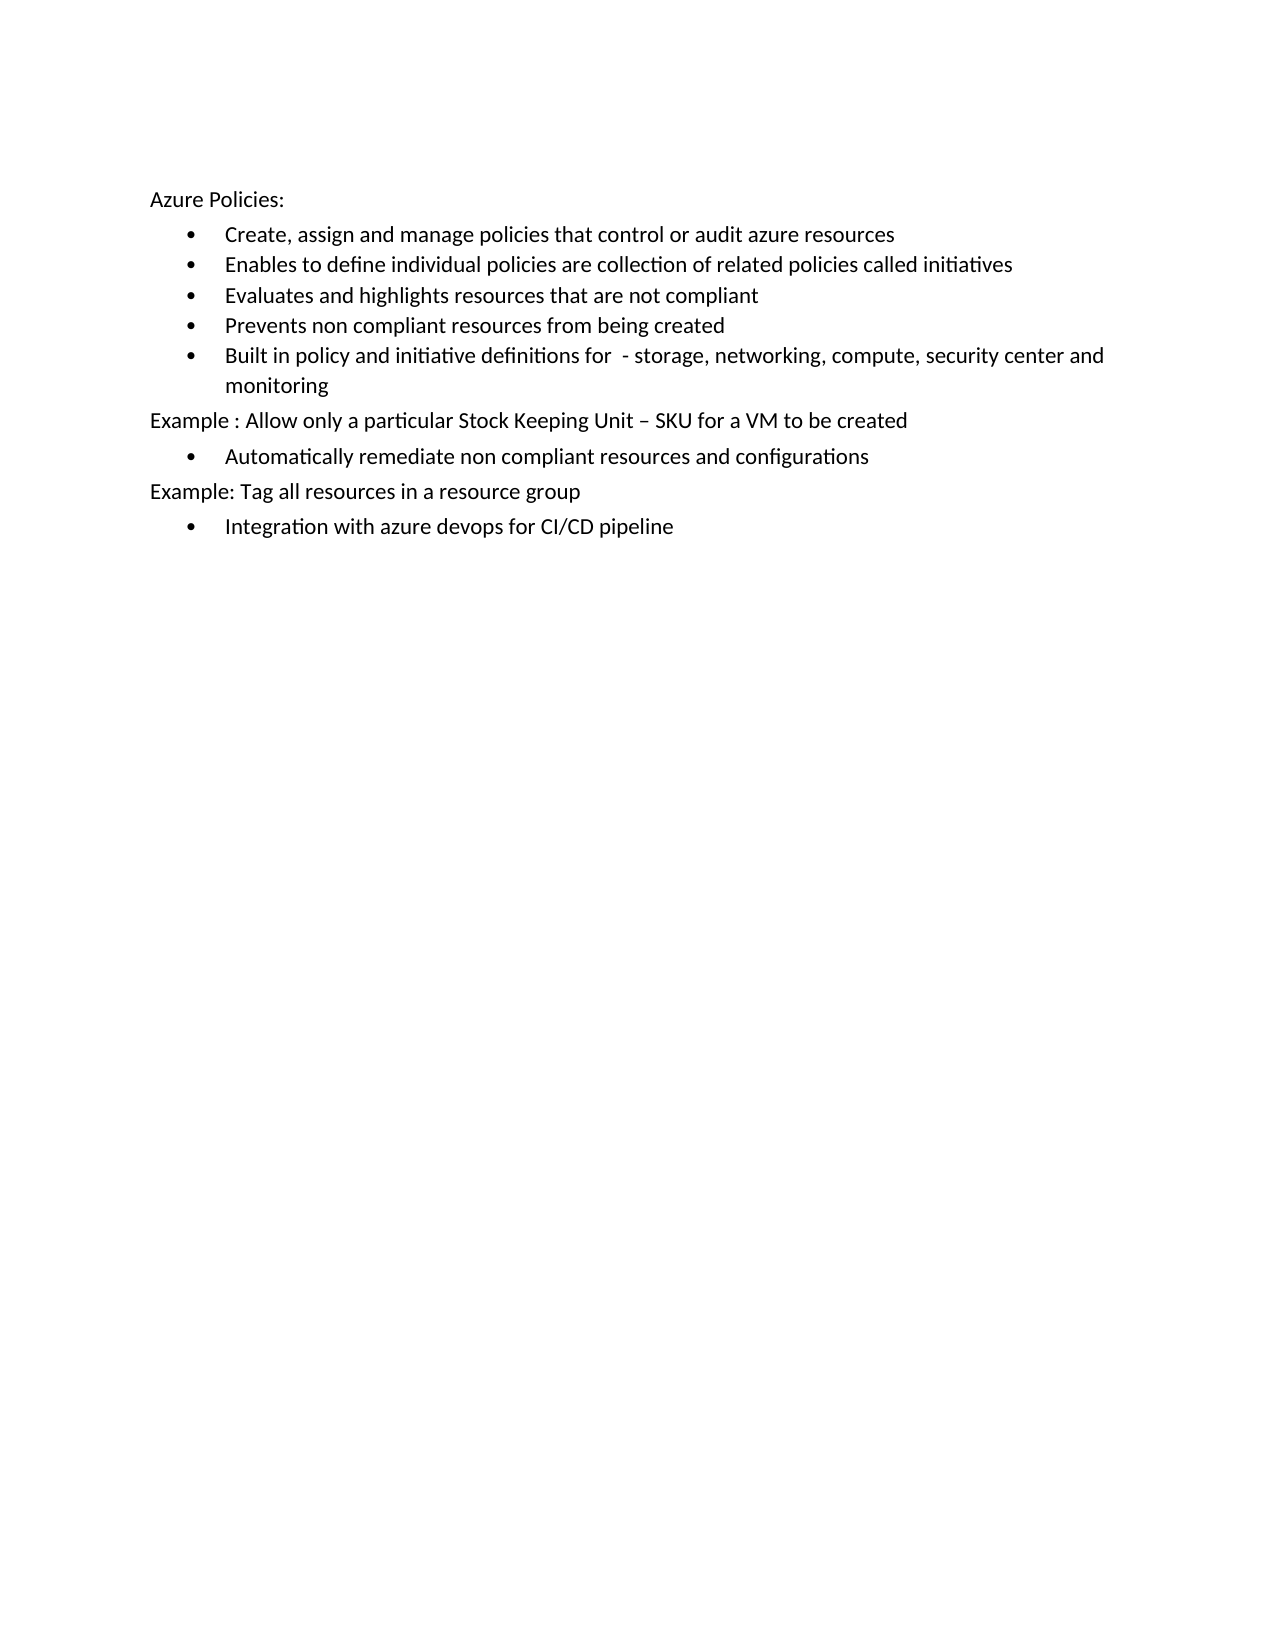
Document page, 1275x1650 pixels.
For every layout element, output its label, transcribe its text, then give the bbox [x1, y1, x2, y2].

text Azure Policies: [150, 185, 1125, 213]
list Prevents non compliant resources from being created [187, 311, 1125, 339]
list Enables to define individual policies are collection of related policies called initiatives [187, 251, 1125, 279]
text Example : Allow only a particular Stock Keeping Unit – SKU for a VM to be created [150, 407, 1125, 435]
list Built in policy and initiative definitions for - storage, networking, compute, security center and monitoring [187, 341, 1125, 399]
list Integration with azure devops for CI/CD pipeline [187, 512, 1125, 540]
text Example: Tag all resources in a resource group [150, 477, 1125, 505]
list Create, assign and manage policies that control or audit azure resources [187, 220, 1125, 248]
list Evaluates and highlights resources that are not compliant [187, 281, 1125, 309]
list Automatically remediate non compliant resources and configurations [187, 442, 1125, 470]
